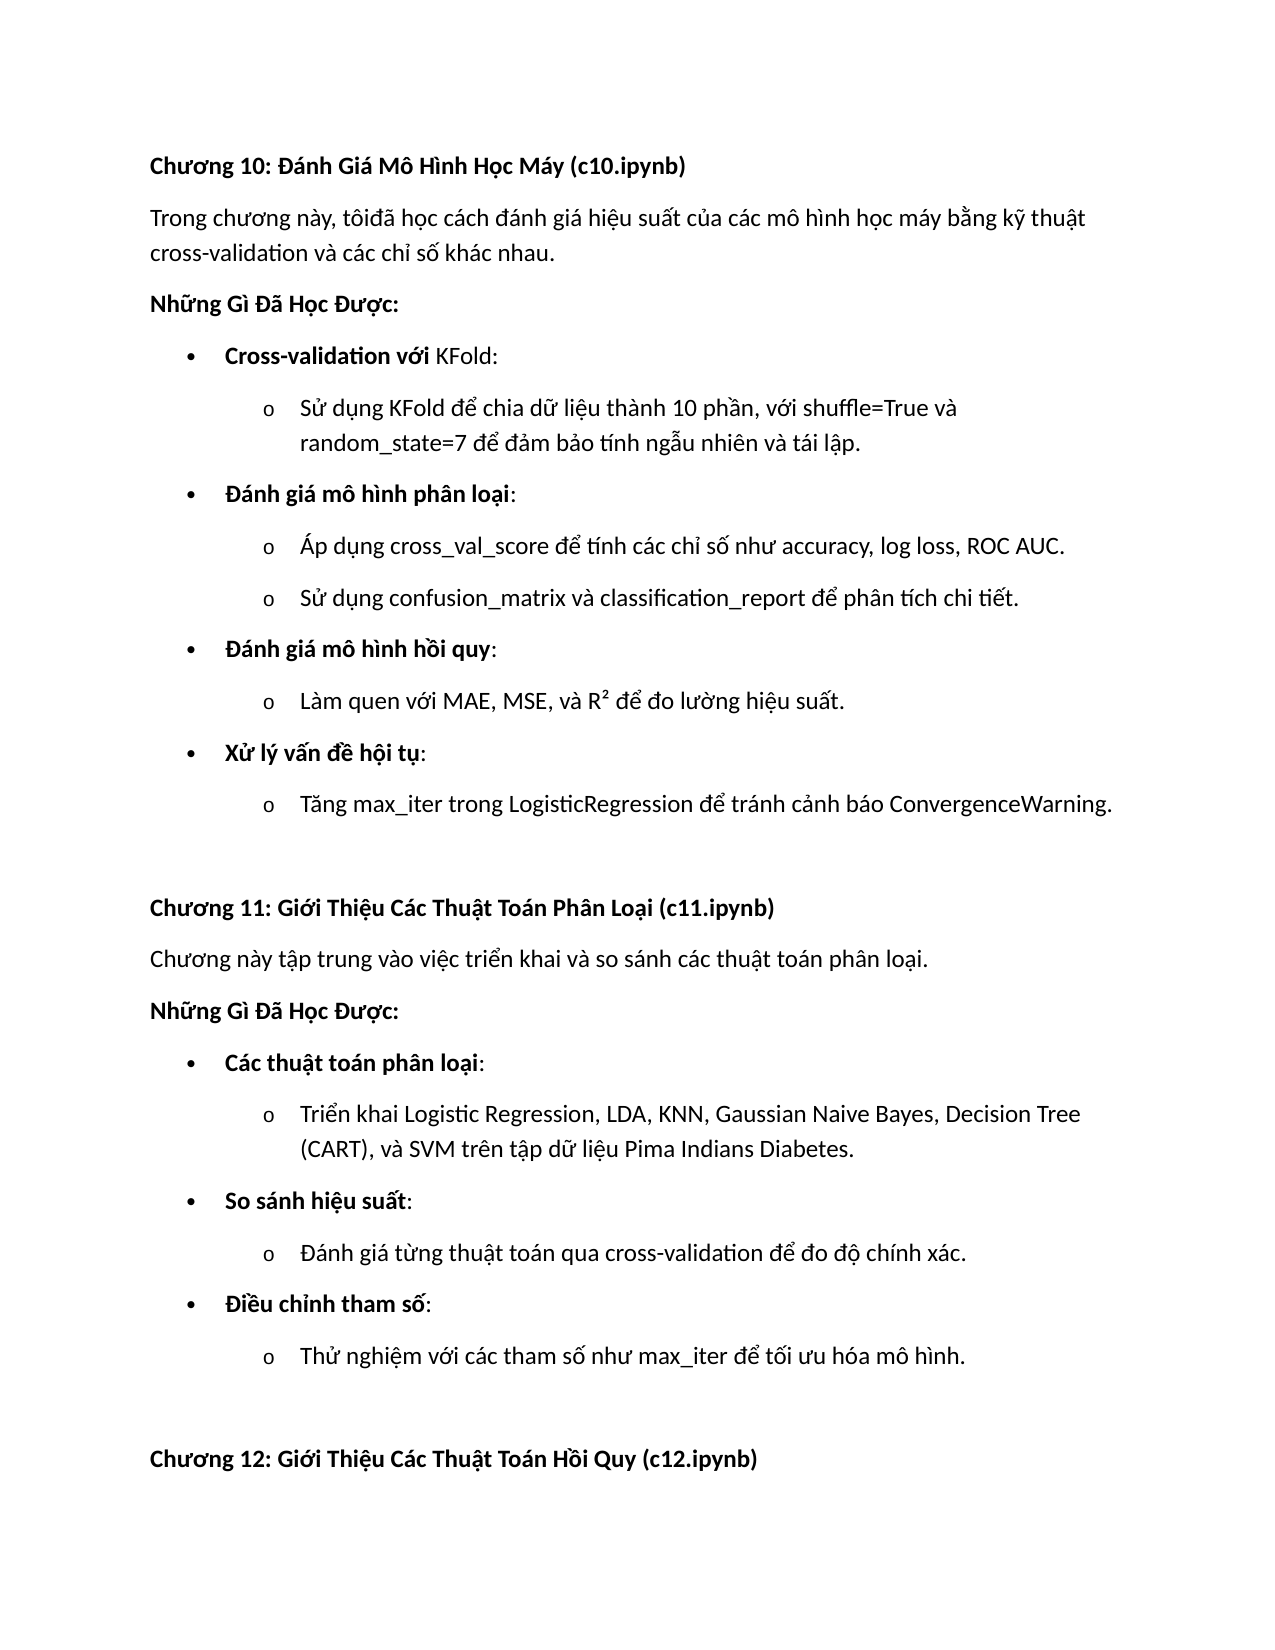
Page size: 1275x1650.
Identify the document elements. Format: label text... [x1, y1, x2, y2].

list Xử lý vấn đề hội tụ: [187, 737, 1125, 767]
list Đánh giá mô hình hồi quy: [187, 633, 1125, 664]
text Chương 10: Đánh Giá Mô Hình Học Máy (c10.ipynb) [150, 150, 1125, 181]
list So sánh hiệu suất: [187, 1185, 1125, 1216]
text Những Gì Đã Học Được: [150, 995, 1125, 1026]
list Sử dụng confusion_matrix và classification_report để phân tích chi tiết. [262, 582, 1125, 612]
list Thử nghiệm với các tham số như max_iter để tối ưu hóa mô hình. [262, 1340, 1125, 1371]
list Tăng max_iter trong LogisticRegression để tránh cảnh báo ConvergenceWarning. [262, 788, 1125, 819]
text Trong chương này, tôiđã học cách đánh giá hiệu suất của các mô hình học máy bằng kỹ thuật cross-validation và các chỉ số khác nhau. [150, 202, 1125, 267]
list Đánh giá mô hình phân loại: [187, 478, 1125, 509]
list Áp dụng cross_val_score để tính các chỉ số như accuracy, log loss, ROC AUC. [262, 530, 1125, 561]
list Triển khai Logistic Regression, LDA, KNN, Gaussian Naive Bayes, Decision Tree (CART), và SVM trên tập dữ liệu Pima Indians Diabetes. [262, 1098, 1125, 1164]
list Đánh giá từng thuật toán qua cross-validation để đo độ chính xác. [262, 1237, 1125, 1267]
list Điều chỉnh tham số: [187, 1288, 1125, 1319]
text Chương này tập trung vào việc triển khai và so sánh các thuật toán phân loại. [150, 943, 1125, 974]
list Sử dụng KFold để chia dữ liệu thành 10 phần, với shuffle=True và random_state=7 để đảm bảo tính ngẫu nhiên và tái lập. [262, 392, 1125, 457]
text Chương 12: Giới Thiệu Các Thuật Toán Hồi Quy (c12.ipynb) [150, 1443, 1125, 1474]
text Chương 11: Giới Thiệu Các Thuật Toán Phân Loại (c11.ipynb) [150, 892, 1125, 922]
list Các thuật toán phân loại: [187, 1047, 1125, 1077]
text Những Gì Đã Học Được: [150, 288, 1125, 319]
list Cross-validation với KFold: [187, 340, 1125, 371]
list Làm quen với MAE, MSE, và R² để đo lường hiệu suất. [262, 685, 1125, 716]
